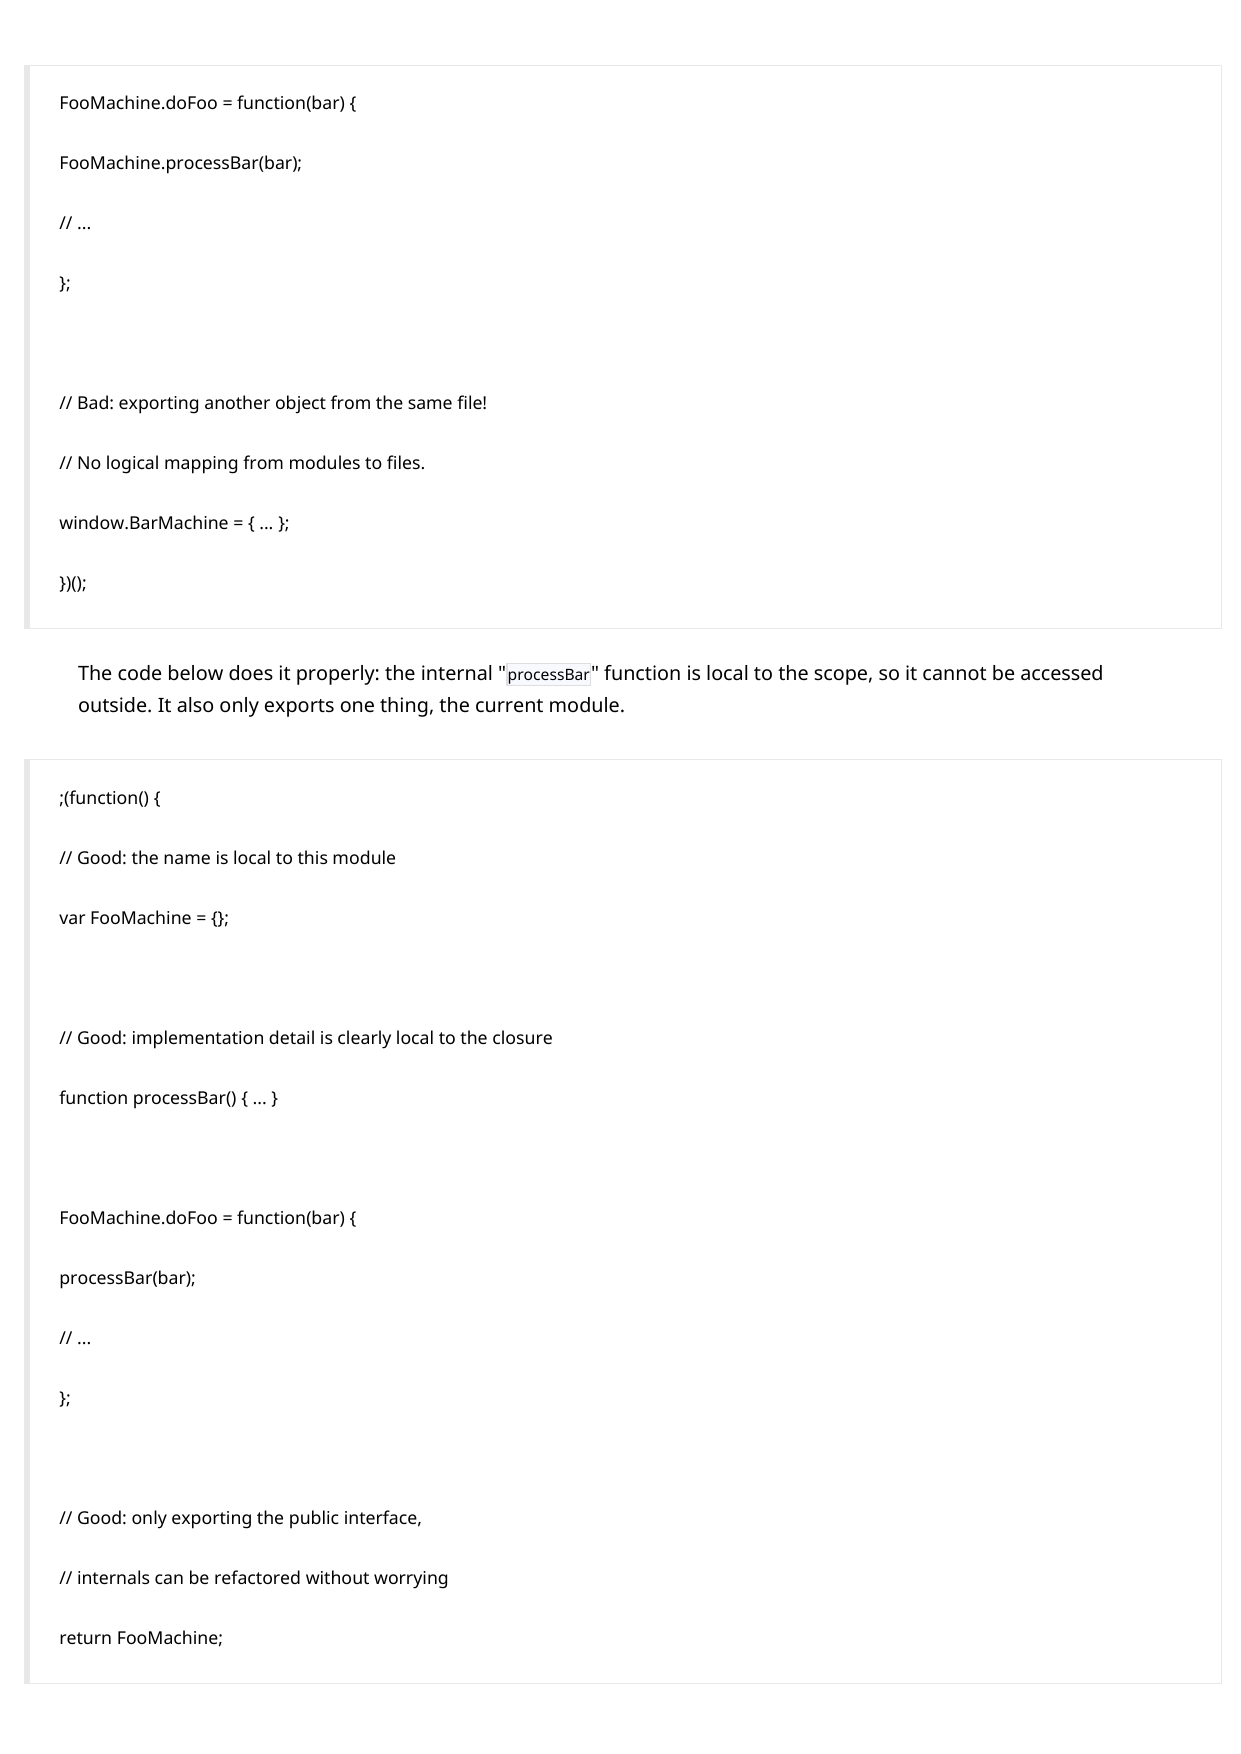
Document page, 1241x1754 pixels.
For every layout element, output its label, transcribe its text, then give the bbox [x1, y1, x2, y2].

text FooMachine.doFoo = function(bar) { [30, 66, 1221, 123]
text FooMachine.processBar(bar); [30, 124, 1221, 183]
text // Bad: exporting another object from the same file! [30, 364, 1221, 423]
text }; [30, 1359, 1221, 1418]
text }; [30, 244, 1221, 303]
text The code below does it properly: the internal "processBar" function is local to the scope, so it cannot be accessed outside. It also only exports one thing, the current module. [78, 657, 1181, 722]
text var FooMachine = {}; [30, 879, 1221, 938]
text // Good: only exporting the public interface, [30, 1479, 1221, 1538]
text // internals can be refactored without worrying [30, 1539, 1221, 1598]
text // ... [30, 184, 1221, 243]
text ;(function() { [30, 760, 1221, 818]
text processBar(bar); [30, 1239, 1221, 1298]
text })(); [30, 544, 1221, 628]
text function processBar() { ... } [30, 1059, 1221, 1118]
text // Good: the name is local to this module [30, 819, 1221, 878]
text return FooMachine; [30, 1599, 1221, 1683]
text // ... [30, 1299, 1221, 1358]
text // No logical mapping from modules to files. [30, 424, 1221, 483]
text // Good: implementation detail is clearly local to the closure [30, 999, 1221, 1058]
text FooMachine.doFoo = function(bar) { [30, 1179, 1221, 1238]
text window.BarMachine = { ... }; [30, 484, 1221, 543]
